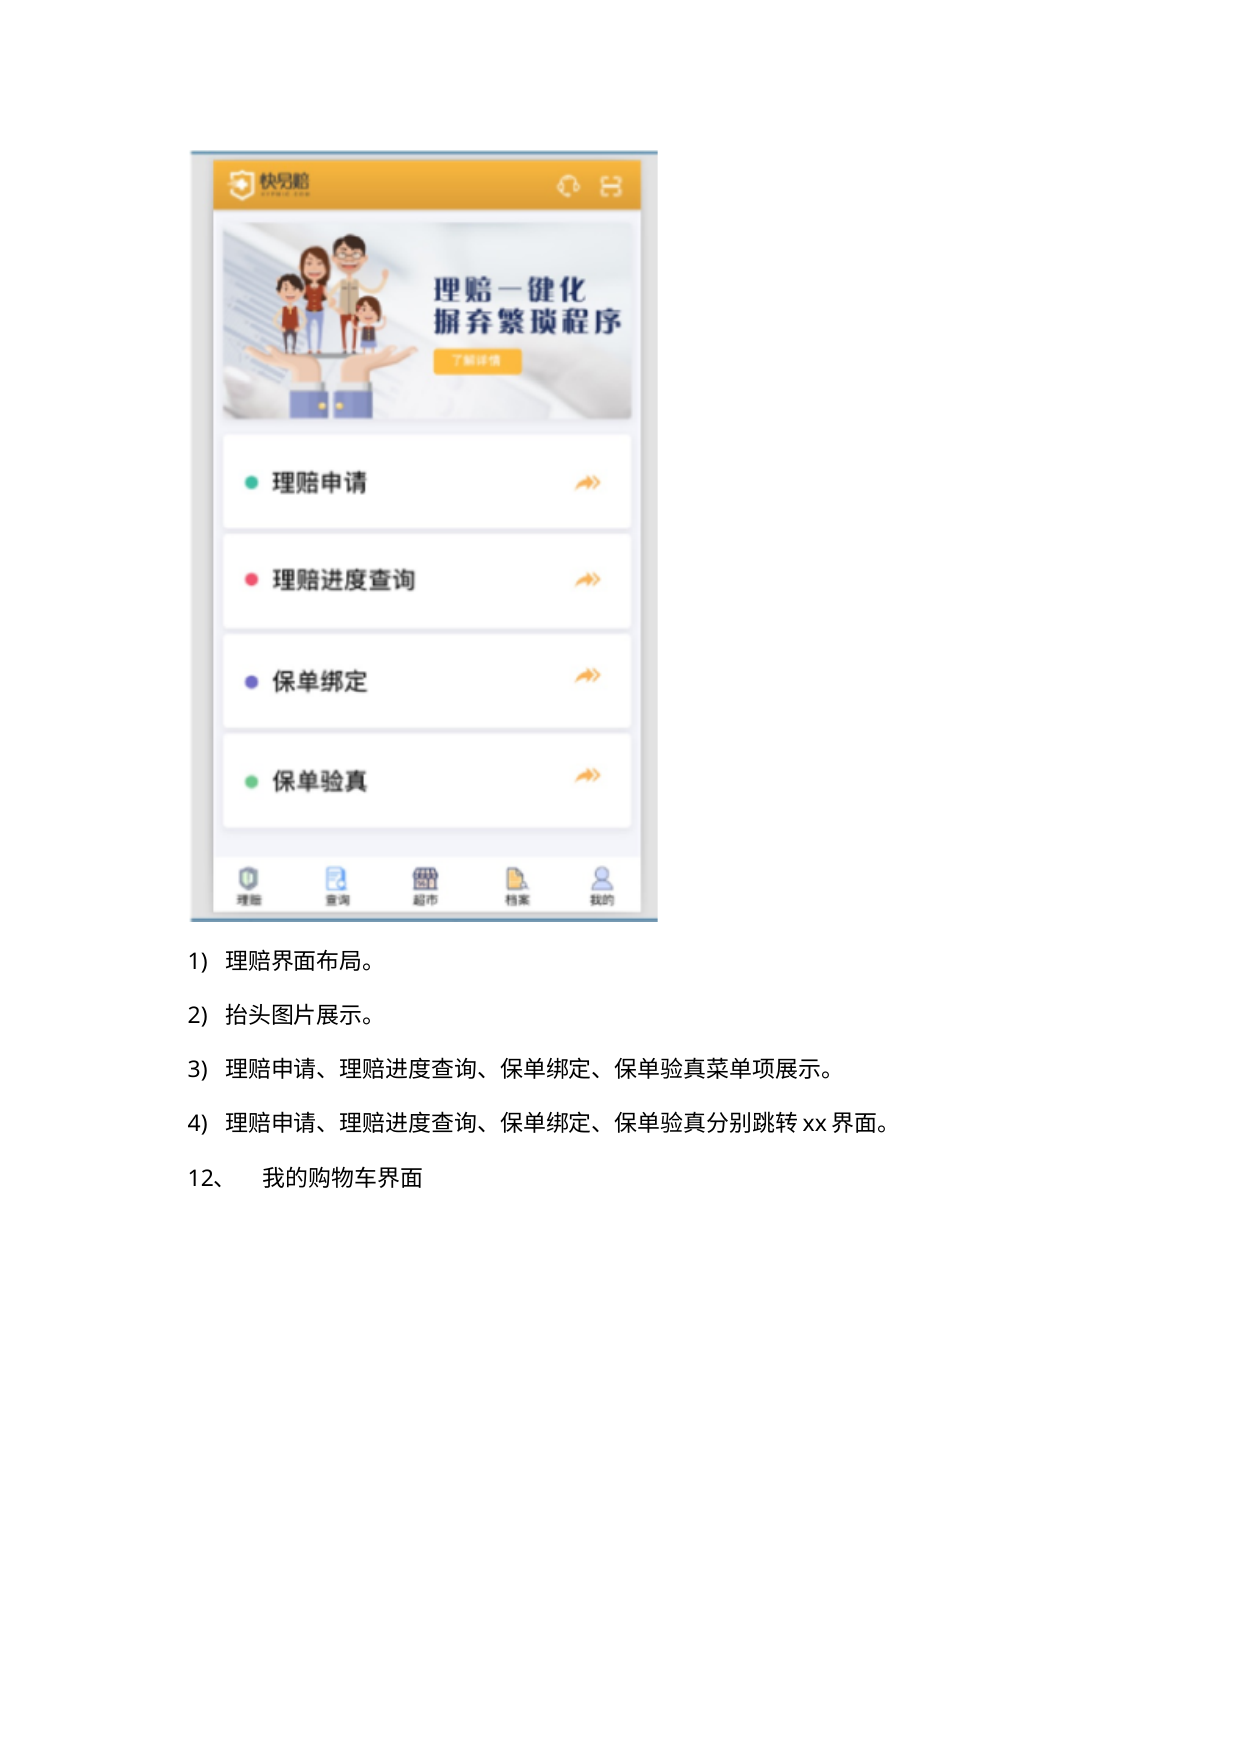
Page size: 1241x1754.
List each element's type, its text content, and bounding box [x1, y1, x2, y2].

list 理赔申请、理赔进度查询、保单绑定、保单验真菜单项展示。 [187, 1051, 1053, 1084]
picture [187, 150, 658, 922]
list 理赔界面布局。 [187, 943, 1053, 976]
list 我的购物车界面 [187, 1159, 1053, 1193]
list 理赔申请、理赔进度查询、保单绑定、保单验真分别跳转xx界面。 [187, 1105, 1053, 1138]
list 抬头图片展示。 [187, 997, 1053, 1030]
